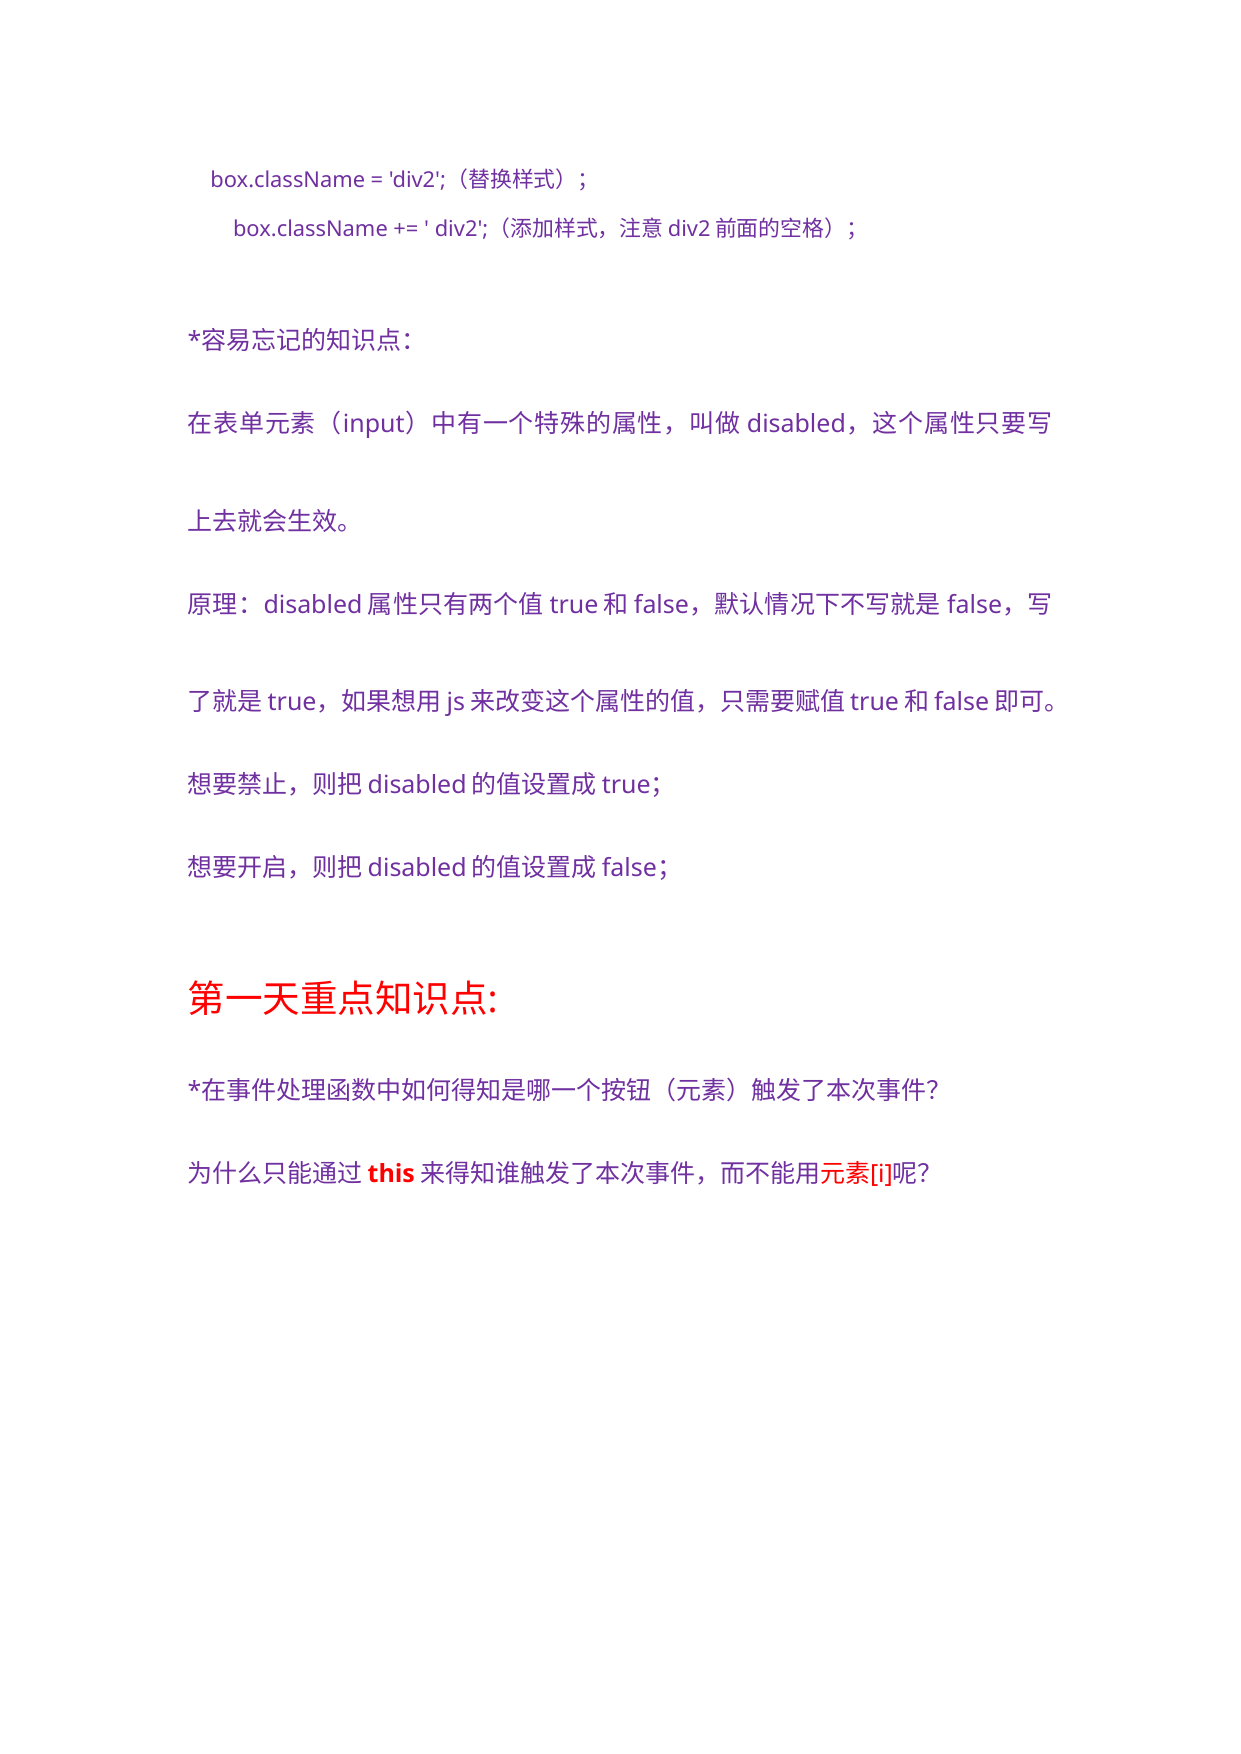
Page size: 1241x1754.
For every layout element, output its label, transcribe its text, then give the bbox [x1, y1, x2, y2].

text 想要开启，则把disabled的值设置成false； [187, 833, 1053, 898]
text *容易忘记的知识点： [187, 306, 1053, 371]
text 原理：disabled属性只有两个值true和false，默认情况下不写就是false，写了就是true，如果想用js来改变这个属性的值，只需要赋值true和false即可。 [187, 570, 1053, 732]
text 为什么只能通过this来得知谁触发了本次事件，而不能用元素[i]呢？ [187, 1139, 1053, 1204]
text box.className += ' div2';（添加样式，注意div2前面的空格）； [187, 210, 1053, 243]
text 想要禁止，则把disabled的值设置成true； [187, 750, 1053, 815]
text 在表单元素（input）中有一个特殊的属性，叫做disabled，这个属性只要写上去就会生效。 [187, 389, 1053, 552]
text 第一天重点知识点: [187, 964, 1053, 1029]
text box.className = 'div2';（替换样式）； [187, 162, 1053, 194]
text *在事件处理函数中如何得知是哪一个按钮（元素）触发了本次事件？ [187, 1056, 1053, 1121]
